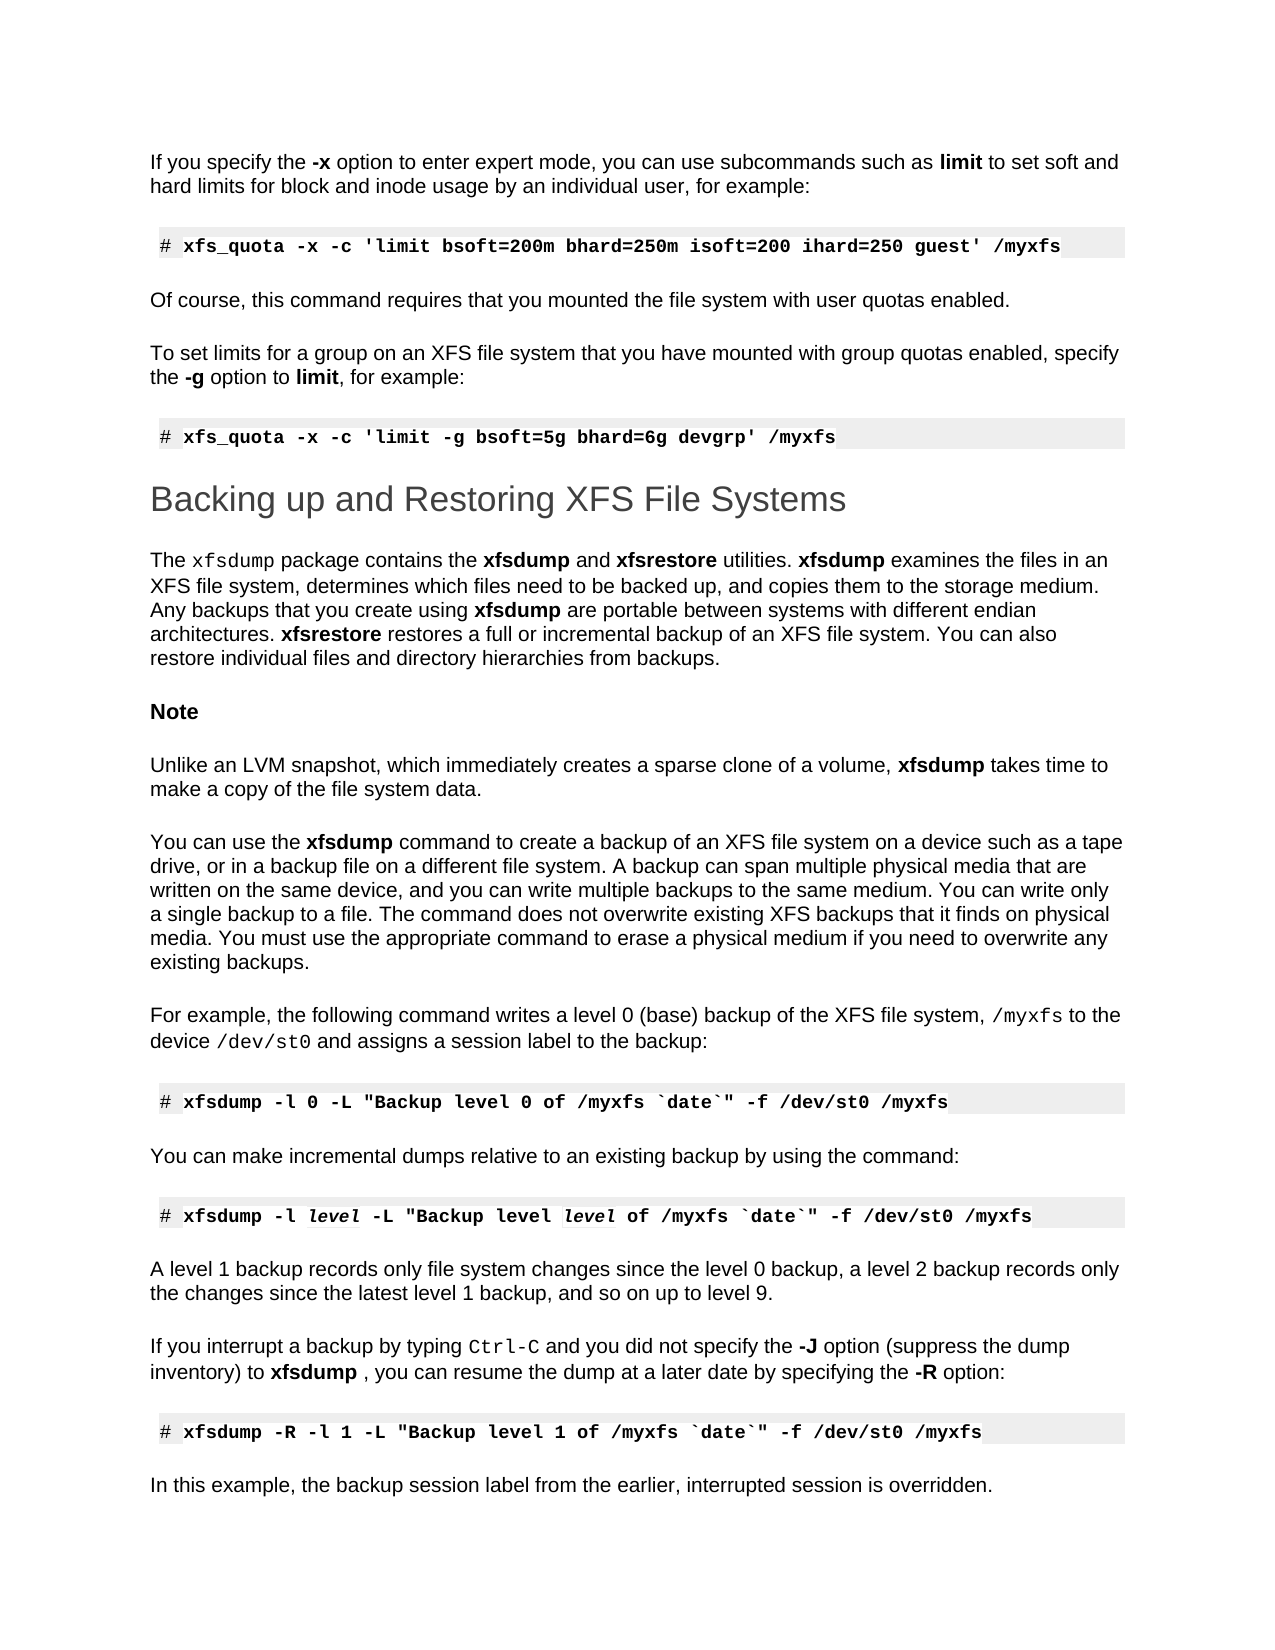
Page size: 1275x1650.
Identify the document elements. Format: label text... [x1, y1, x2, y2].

text You can make incremental dumps relative to an existing backup by using the command: [150, 1143, 1125, 1167]
text To set limits for a group on an XFS file system that you have mounted with group quotas enabled, specify the -g option to limit, for example: [150, 341, 1125, 388]
text # xfs_quota -x -c 'limit bsoft=200m bhard=250m isoft=200 ihard=250 guest' /myxfs [159, 227, 1125, 258]
text # xfsdump -l level -L "Backup level level of /myxfs `date`" -f /dev/st0 /myxfs [159, 1197, 1125, 1228]
text The xfsdump package contains the xfsdump and xfsrestore utilities. xfsdump examines the files in an XFS file system, determines which files need to be backed up, and copies them to the storage medium. Any backups that you create using xfsdump are portable between systems with different endian architectures. xfsrestore restores a full or incremental backup of an XFS file system. You can also restore individual files and directory hierarchies from backups. [150, 548, 1125, 669]
text Note [150, 698, 1125, 724]
text If you specify the -x option to enter expert mode, you can use subcommands such as limit to set soft and hard limits for block and inode usage by an individual user, for example: [150, 150, 1125, 198]
text You can use the xfsdump command to create a backup of an XFS file system on a device such as a tape drive, or in a backup file on a different file system. A backup can span multiple physical media that are written on the same device, and you can write multiple backups to the same medium. You can write only a single backup to a file. The command does not overwrite existing XFS backups that it finds on physical media. You must use the appropriate command to erase a physical medium if you need to overwrite any existing backups. [150, 830, 1125, 974]
text For example, the following command writes a level 0 (base) backup of the XFS file system, /myxfs to the device /dev/st0 and assigns a session label to the backup: [150, 1003, 1125, 1054]
text Backing up and Restoring XFS File Systems [150, 478, 1125, 519]
text Of course, this command requires that you mounted the file system with user quotas enabled. [150, 287, 1125, 311]
text In this example, the backup session label from the earlier, interrupted session is overridden. [150, 1473, 1125, 1497]
text Unlike an LVM snapshot, which immediately creates a sparse clone of a volume, xfsdump takes time to make a copy of the file system data. [150, 753, 1125, 801]
text # xfsdump -l 0 -L "Backup level 0 of /myxfs `date`" -f /dev/st0 /myxfs [159, 1083, 1125, 1114]
text # xfsdump -R -l 1 -L "Backup level 1 of /myxfs `date`" -f /dev/st0 /myxfs [159, 1413, 1125, 1444]
text If you interrupt a backup by typing Ctrl-C and you did not specify the -J option (suppress the dump inventory) to xfsdump , you can resume the dump at a later date by specifying the -R option: [150, 1334, 1125, 1384]
text # xfs_quota -x -c 'limit -g bsoft=5g bhard=6g devgrp' /myxfs [159, 418, 1125, 449]
text A level 1 backup records only file system changes since the level 0 backup, a level 2 backup records only the changes since the latest level 1 backup, and so on up to level 9. [150, 1257, 1125, 1305]
